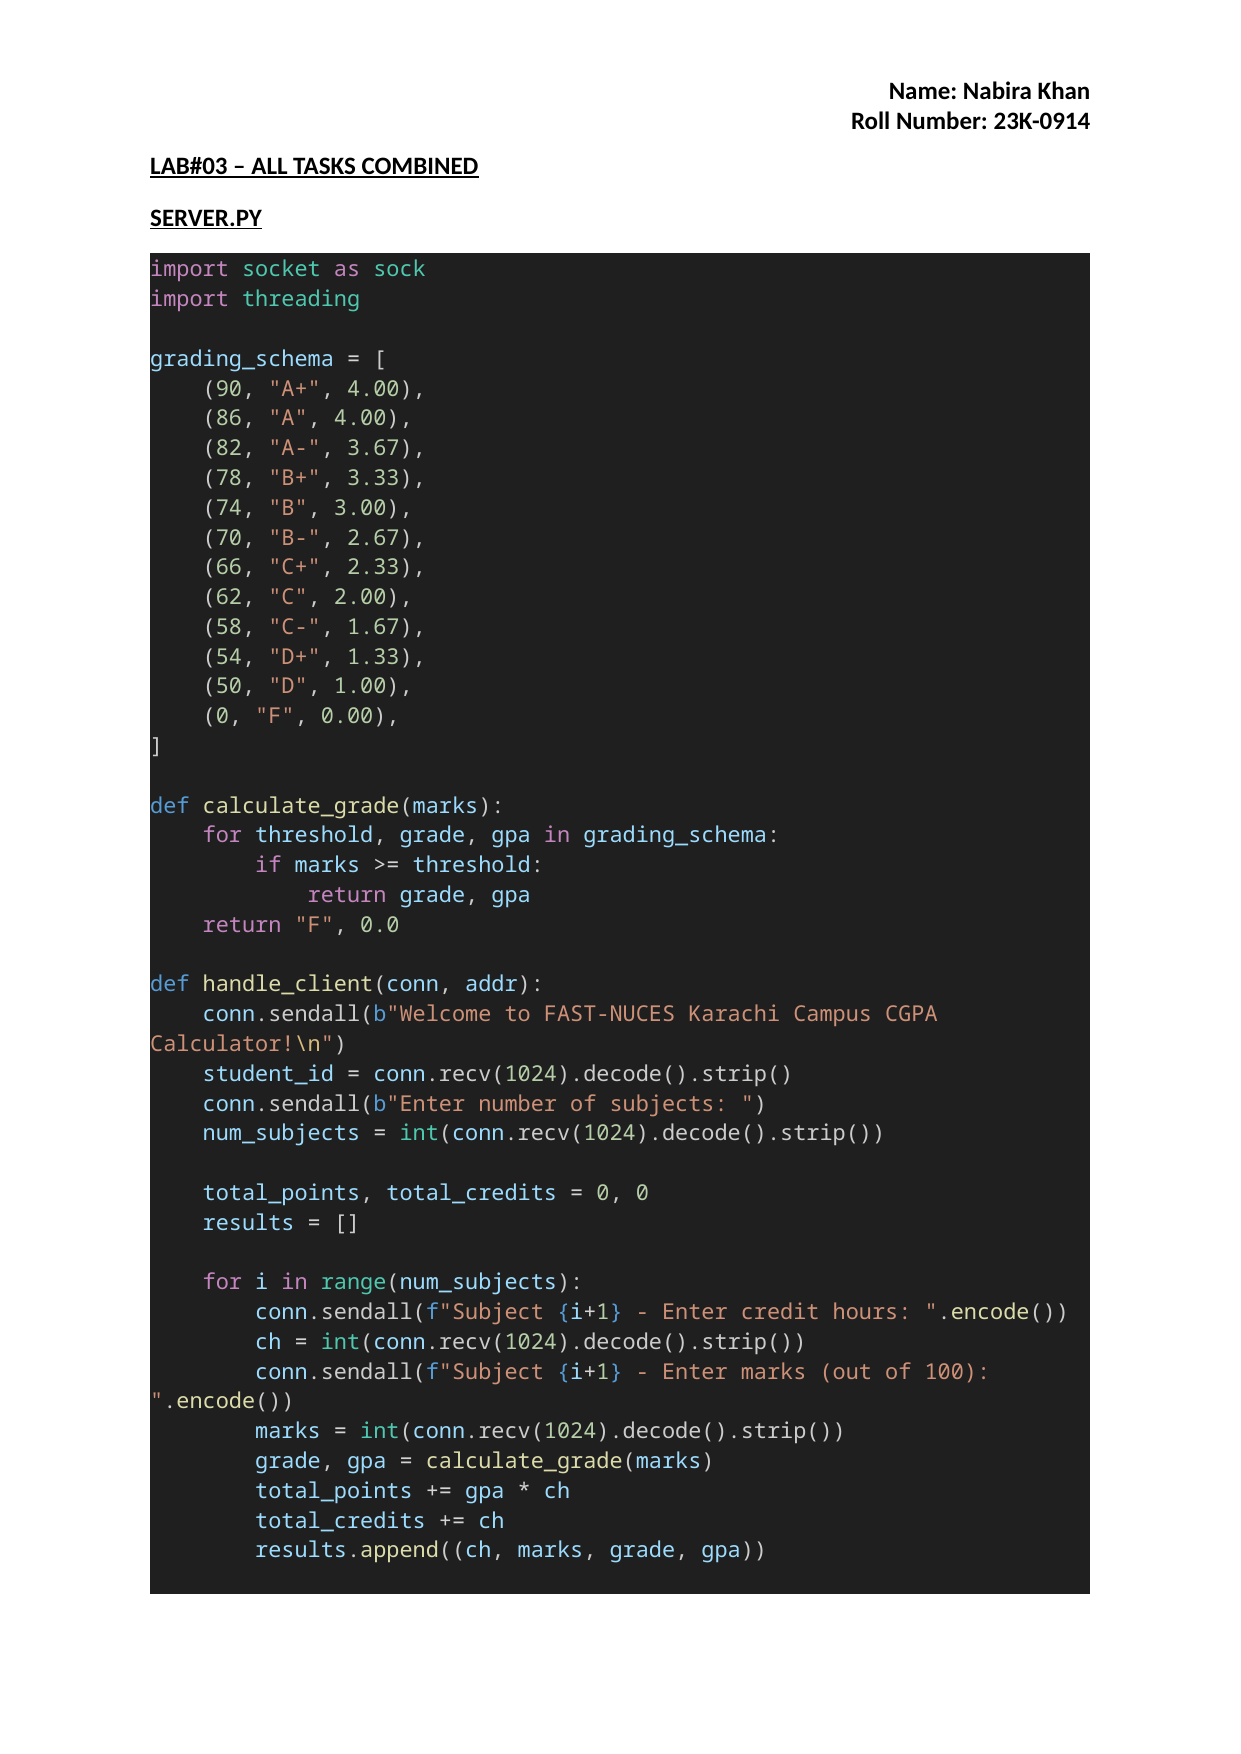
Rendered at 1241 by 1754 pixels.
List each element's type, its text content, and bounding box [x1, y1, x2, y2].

text conn.sendall(f"Subject {i+1} - Enter credit hours: ".encode()) [150, 1296, 1090, 1326]
text return grade, gpa [150, 879, 1090, 909]
text grade, gpa = calculate_grade(marks) [150, 1445, 1090, 1475]
text def calculate_grade(marks): [150, 789, 1090, 819]
text for i in range(num_subjects): [150, 1266, 1090, 1296]
text total_points, total_credits = 0, 0 [150, 1177, 1090, 1207]
text LAB#03 – ALL TASKS COMBINED [150, 150, 1090, 181]
text conn.sendall(f"Subject {i+1} - Enter marks (out of 100): ".encode()) [150, 1356, 1090, 1415]
text (58, "C-", 1.67), [150, 611, 1090, 641]
text total_points += gpa * ch [150, 1475, 1090, 1504]
text for threshold, grade, gpa in grading_schema: [150, 819, 1090, 849]
text (74, "B", 3.00), [150, 492, 1090, 521]
text (90, "A+", 4.00), [150, 372, 1090, 402]
text num_subjects = int(conn.recv(1024).decode().strip()) [150, 1117, 1090, 1147]
text results = [] [150, 1207, 1090, 1236]
text (62, "C", 2.00), [150, 581, 1090, 611]
text conn.sendall(b"Enter number of subjects: ") [150, 1087, 1090, 1117]
text def handle_client(conn, addr): [150, 968, 1090, 998]
text import threading [150, 283, 1090, 313]
text student_id = conn.recv(1024).decode().strip() [150, 1058, 1090, 1087]
text import socket as sock [150, 253, 1090, 283]
text (0, "F", 0.00), [150, 700, 1090, 730]
text ] [150, 730, 1090, 760]
text conn.sendall(b"Welcome to FAST-NUCES Karachi Campus CGPA Calculator!\n") [150, 998, 1090, 1058]
text ch = int(conn.recv(1024).decode().strip()) [150, 1326, 1090, 1356]
text if marks >= threshold: [150, 849, 1090, 879]
text (78, "B+", 3.33), [150, 462, 1090, 492]
text (50, "D", 1.00), [150, 670, 1090, 700]
text results.append((ch, marks, grade, gpa)) [150, 1534, 1090, 1564]
text SERVER.PY [150, 202, 1090, 232]
text (86, "A", 4.00), [150, 402, 1090, 432]
text marks = int(conn.recv(1024).decode().strip()) [150, 1415, 1090, 1445]
text (54, "D+", 1.33), [150, 641, 1090, 670]
text (70, "B-", 2.67), [150, 521, 1090, 551]
text grading_schema = [ [150, 343, 1090, 372]
text (82, "A-", 3.67), [150, 432, 1090, 462]
text total_credits += ch [150, 1504, 1090, 1534]
text return "F", 0.0 [150, 909, 1090, 938]
text (66, "C+", 2.33), [150, 551, 1090, 581]
